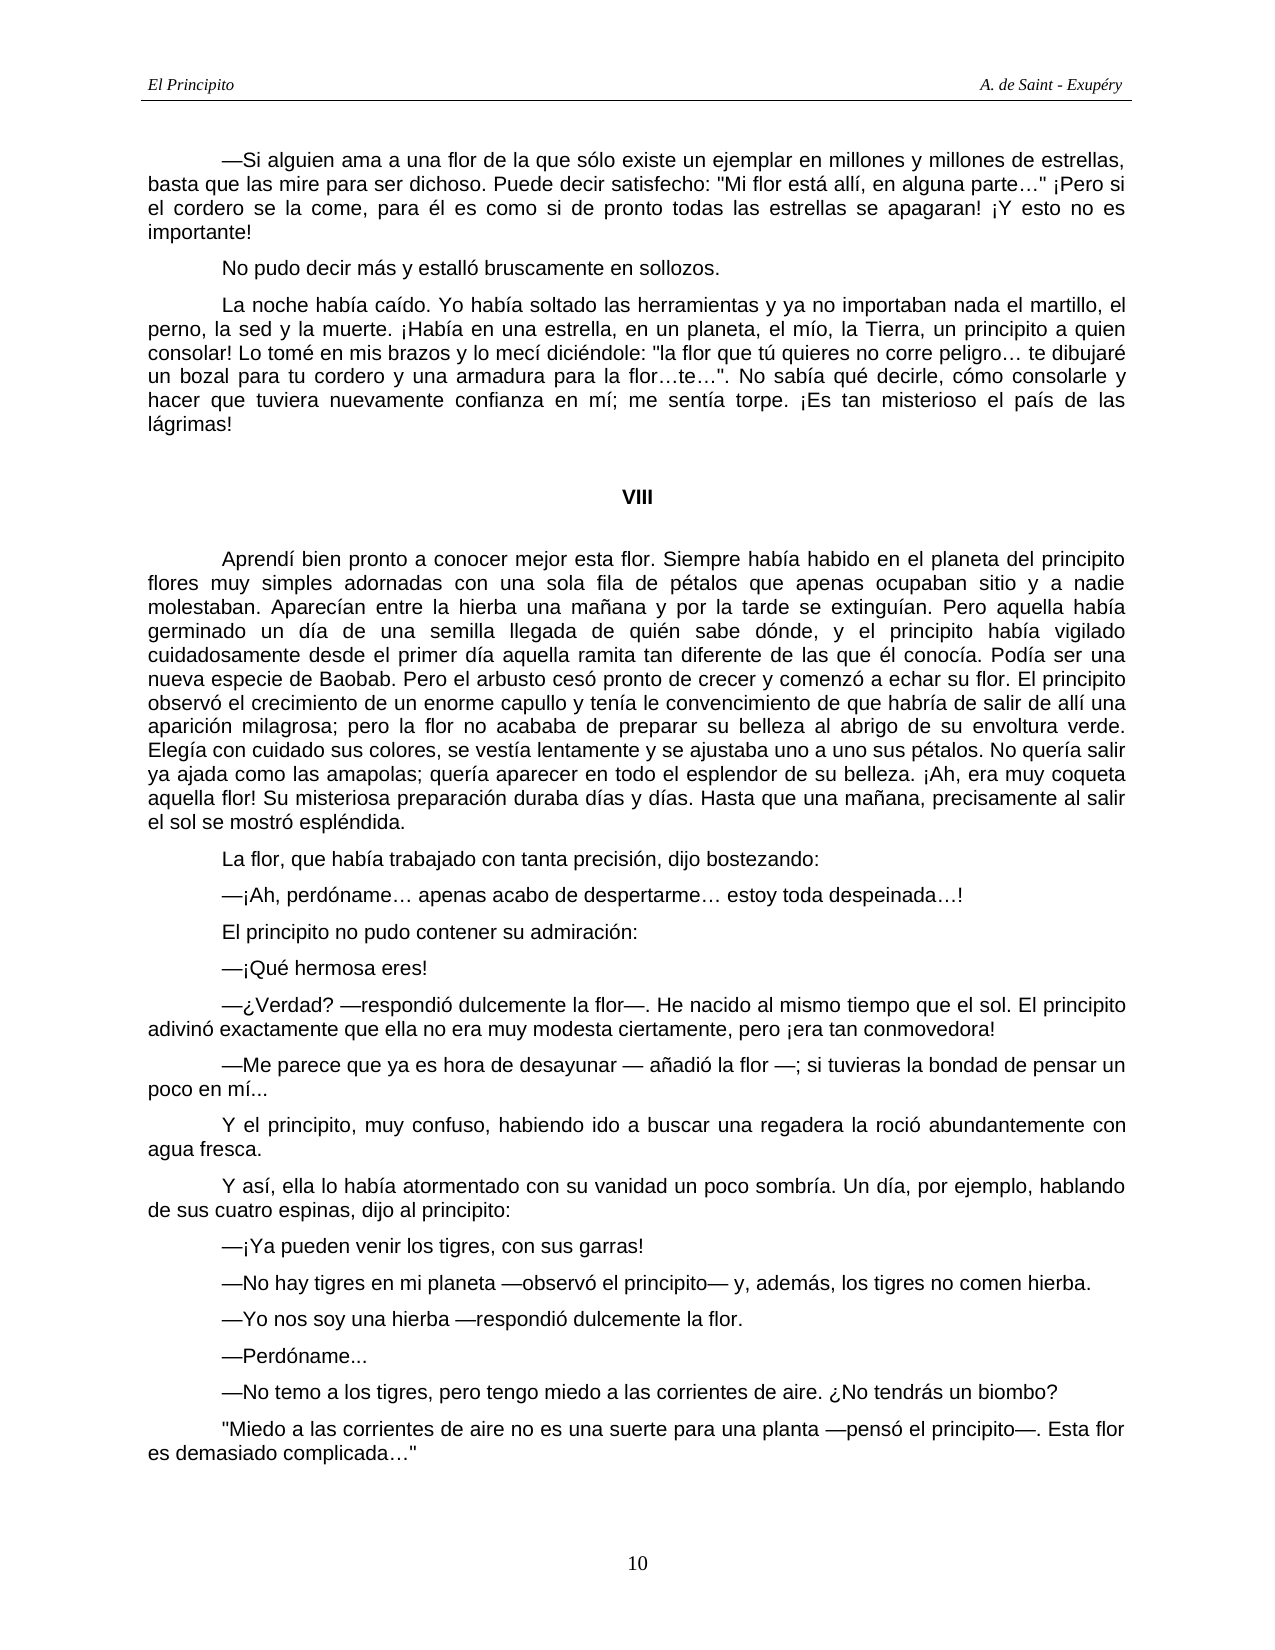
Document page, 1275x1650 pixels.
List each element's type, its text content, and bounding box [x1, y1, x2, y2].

text —No temo a los tigres, pero tengo miedo a las corrientes de aire. ¿No tendrás un biombo? [148, 1380, 1127, 1404]
text —Perdóname... [148, 1343, 1127, 1367]
text La flor, que había trabajado con tanta precisión, dijo bostezando: [148, 847, 1127, 871]
text —¡Ya pueden venir los tigres, con sus garras! [148, 1234, 1127, 1258]
text —¿Verdad? —respondió dulcemente la flor—. He nacido al mismo tiempo que el sol. El principito adivinó exactamente que ella no era muy modesta ciertamente, pero ¡era tan conmovedora! [148, 992, 1127, 1040]
text —No hay tigres en mi planeta —observó el principito— y, además, los tigres no comen hierba. [148, 1271, 1127, 1294]
text Aprendí bien pronto a conocer mejor esta flor. Siempre había habido en el planeta del principito flores muy simples adornadas con una sola fila de pétalos que apenas ocupaban sitio y a nadie molestaban. Aparecían entre la hierba una mañana y por la tarde se extinguían. Pero aquella había germinado un día de una semilla llegada de quién sabe dónde, y el principito había vigilado cuidadosamente desde el primer día aquella ramita tan diferente de las que él conocía. Podía ser una nueva especie de Baobab. Pero el arbusto cesó pronto de crecer y comenzó a echar su flor. El principito observó el crecimiento de un enorme capullo y tenía le convencimiento de que habría de salir de allí una aparición milagrosa; pero la flor no acababa de preparar su belleza al abrigo de su envoltura verde. Elegía con cuidado sus colores, se vestía lentamente y se ajustaba uno a uno sus pétalos. No quería salir ya ajada como las amapolas; quería aparecer en todo el esplendor de su belleza. ¡Ah, era muy coqueta aquella flor! Su misteriosa preparación duraba días y días. Hasta que una mañana, precisamente al salir el sol se mostró espléndida. [148, 547, 1127, 834]
text Y el principito, muy confuso, habiendo ido a buscar una regadera la roció abundantemente con agua fresca. [148, 1113, 1127, 1161]
text El principito no pudo contener su admiración: [148, 919, 1127, 943]
text —Si alguien ama a una flor de la que sólo existe un ejemplar en millones y millones de estrellas, basta que las mire para ser dichoso. Puede decir satisfecho: "Mi flor está allí, en alguna parte…" ¡Pero si el cordero se la come, para él es como si de pronto todas las estrellas se apagaran! ¡Y esto no es importante! [148, 148, 1127, 243]
text —Yo nos soy una hierba —respondió dulcemente la flor. [148, 1307, 1127, 1331]
text La noche había caído. Yo había soltado las herramientas y ya no importaban nada el martillo, el perno, la sed y la muerte. ¡Había en una estrella, en un planeta, el mío, la Tierra, un principito a quien consolar! Lo tomé en mis brazos y lo mecí diciéndole: "la flor que tú quieres no corre peligro… te dibujaré un bozal para tu cordero y una armadura para la flor…te…". No sabía qué decirle, cómo consolarle y hacer que tuviera nuevamente confianza en mí; me sentía torpe. ¡Es tan misterioso el país de las lágrimas! [148, 292, 1127, 436]
text "Miedo a las corrientes de aire no es una suerte para una planta —pensó el principito—. Esta flor es demasiado complicada…" [148, 1416, 1127, 1464]
text No pudo decir más y estalló bruscamente en sollozos. [148, 256, 1127, 280]
text —Me parece que ya es hora de desayunar — añadió la flor —; si tuvieras la bondad de pensar un poco en mí... [148, 1053, 1127, 1101]
text Y así, ella lo había atormentado con su vanidad un poco sombría. Un día, por ejemplo, hablando de sus cuatro espinas, dijo al principito: [148, 1174, 1127, 1222]
text —¡Qué hermosa eres! [148, 956, 1127, 980]
text —¡Ah, perdóname… apenas acabo de despertarme… estoy toda despeinada…! [148, 883, 1127, 907]
subtitle VIII [148, 485, 1127, 509]
